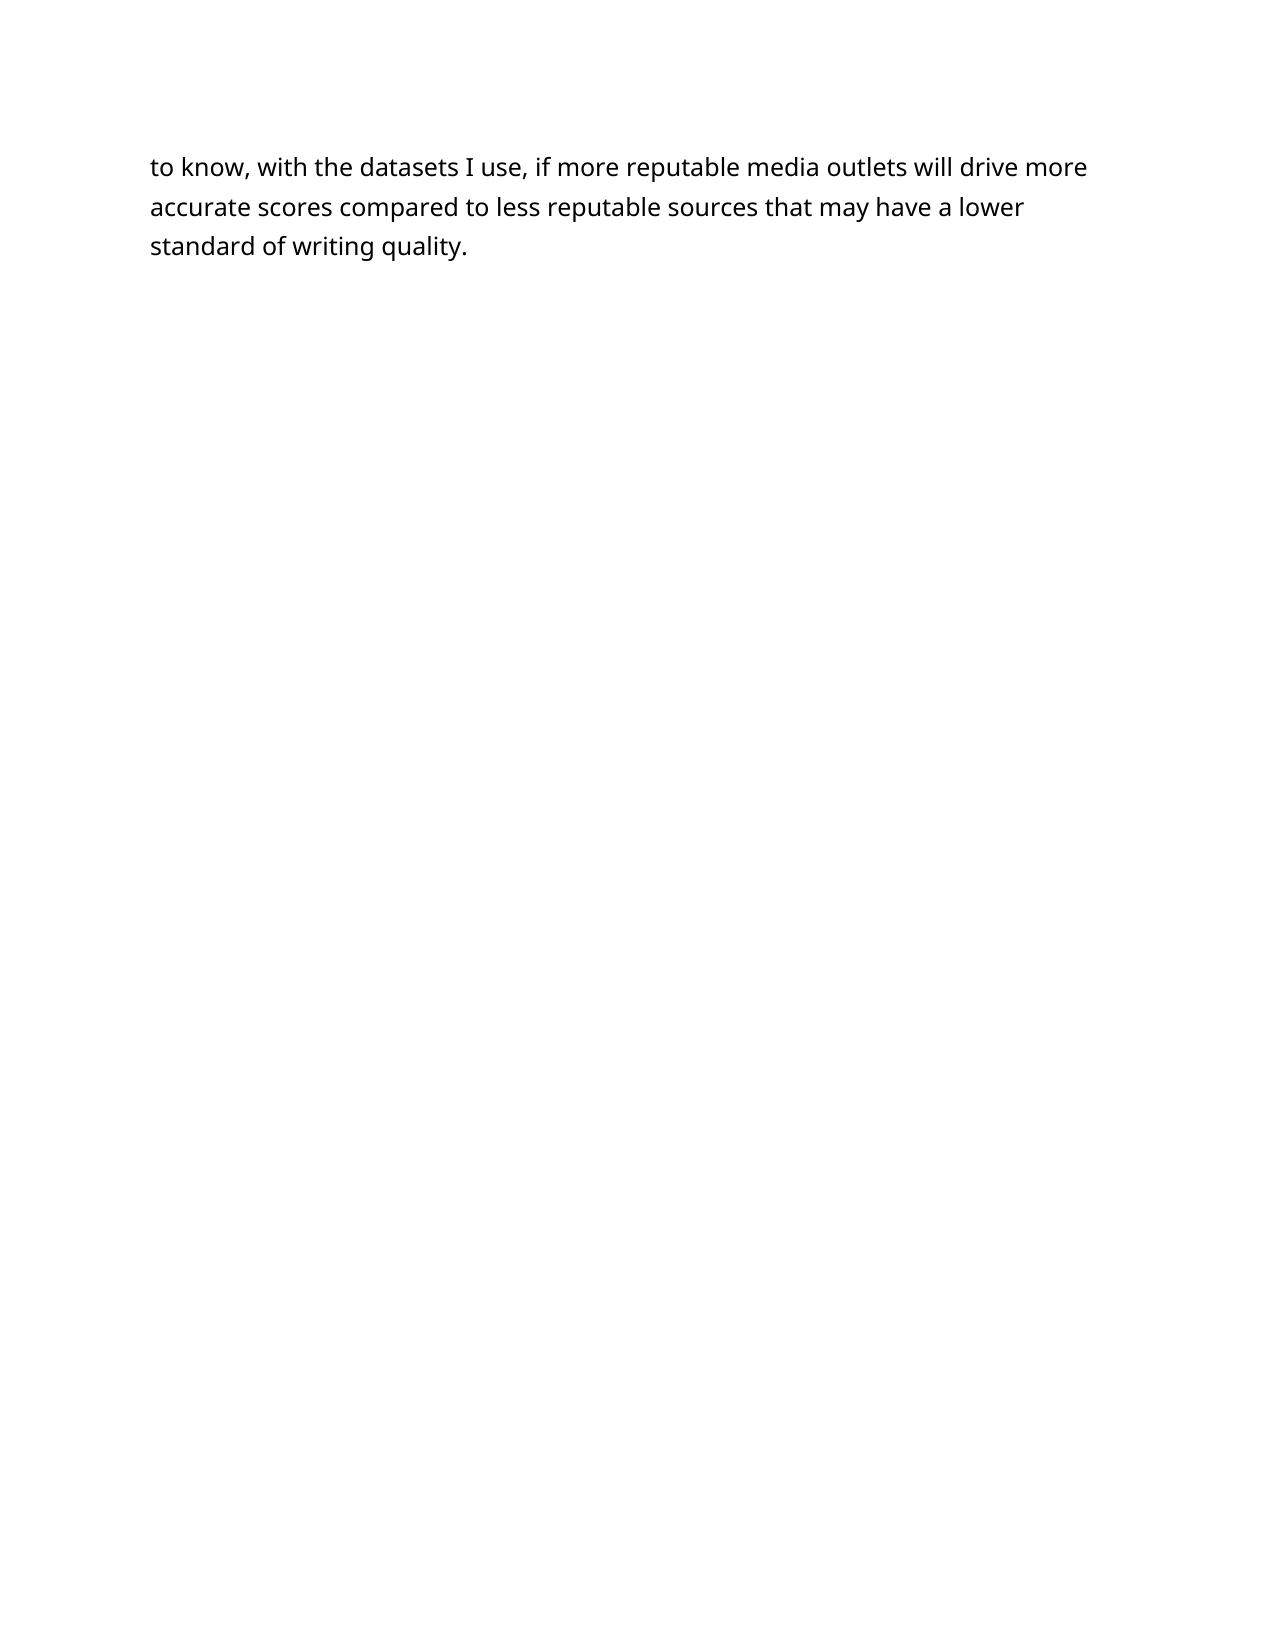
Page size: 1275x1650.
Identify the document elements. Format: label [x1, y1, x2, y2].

text [150, 150, 1125, 263]
